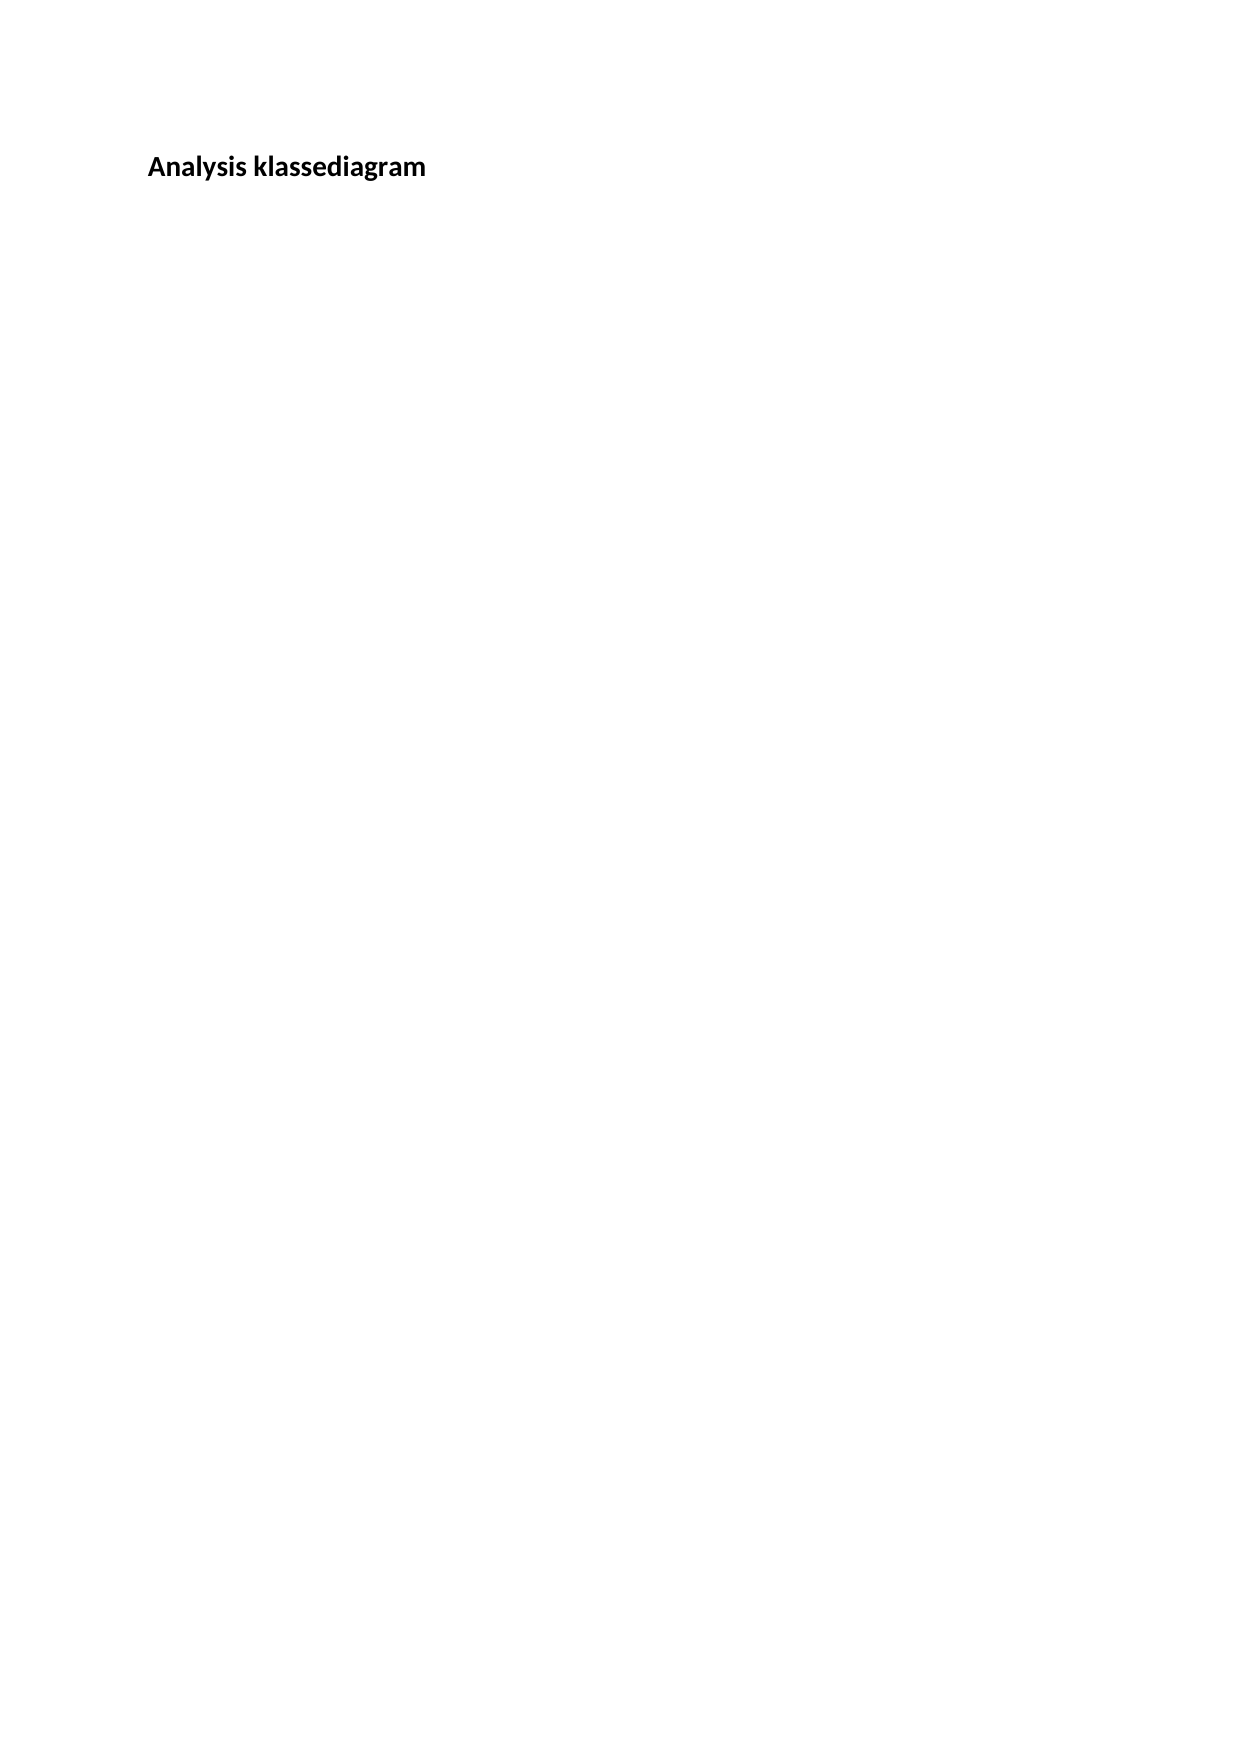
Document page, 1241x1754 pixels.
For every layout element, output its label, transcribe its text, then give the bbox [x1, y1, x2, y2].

text Analysis klassediagram [148, 148, 1093, 183]
